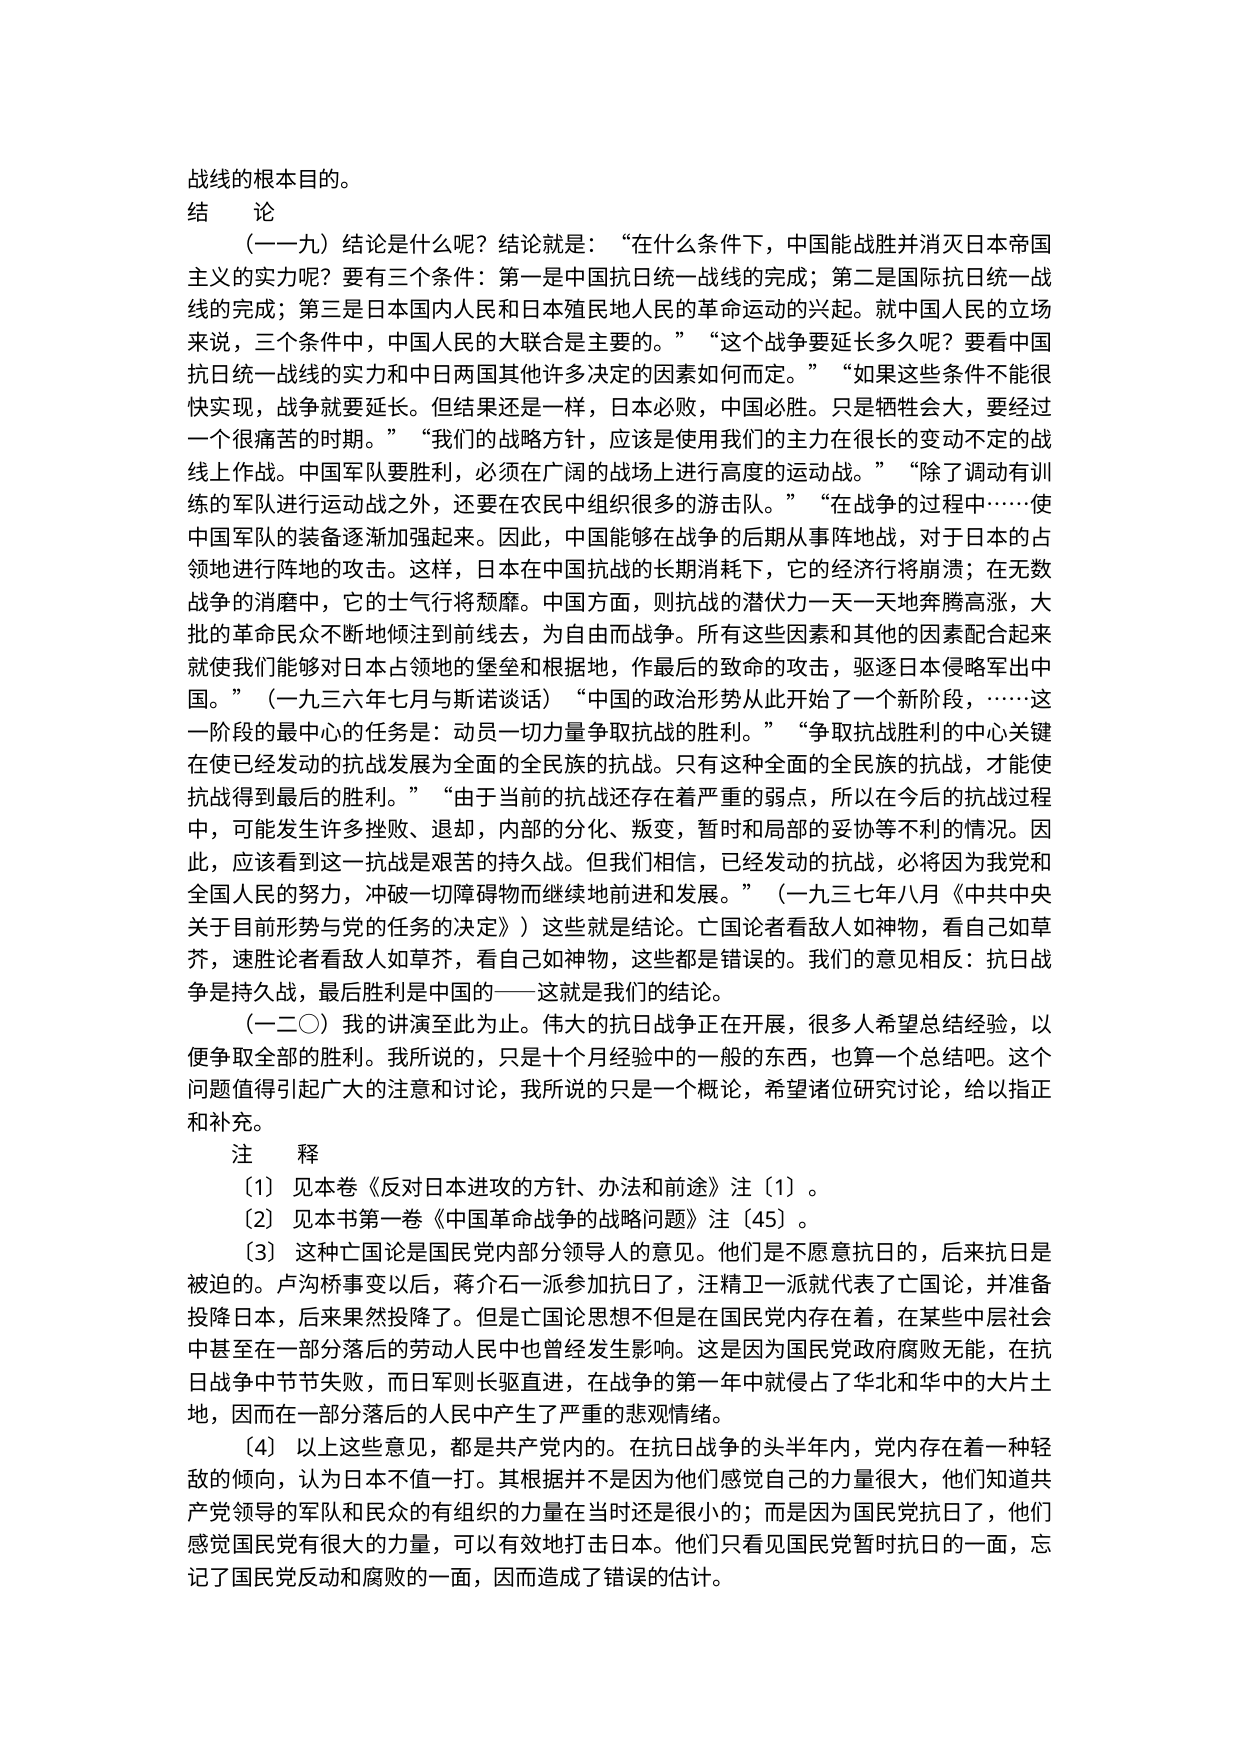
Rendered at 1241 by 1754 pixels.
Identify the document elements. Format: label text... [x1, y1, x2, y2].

text 〔4〕 以上这些意见，都是共产党内的。在抗日战争的头半年内，党内存在着一种轻敌的倾向，认为日本不值一打。其根据并不是因为他们感觉自己的力量很大，他们知道共产党领导的军队和民众的有组织的力量在当时还是很小的；而是因为国民党抗日了，他们感觉国民党有很大的力量，可以有效地打击日本。他们只看见国民党暂时抗日的一面，忘记了国民党反动和腐败的一面，因而造成了错误的估计。 [187, 1429, 1053, 1592]
text 〔3〕 这种亡国论是国民党内部分领导人的意见。他们是不愿意抗日的，后来抗日是被迫的。卢沟桥事变以后，蒋介石一派参加抗日了，汪精卫一派就代表了亡国论，并准备投降日本，后来果然投降了。但是亡国论思想不但是在国民党内存在着，在某些中层社会中甚至在一部分落后的劳动人民中也曾经发生影响。这是因为国民党政府腐败无能，在抗日战争中节节失败，而日军则长驱直进，在战争的第一年中就侵占了华北和华中的大片土地，因而在一部分落后的人民中产生了严重的悲观情绪。 [187, 1234, 1053, 1429]
text 〔1〕 见本卷《反对日本进攻的方针、办法和前途》注〔1〕。 [187, 1169, 1053, 1202]
text （一一九）结论是什么呢？结论就是：“在什么条件下，中国能战胜并消灭日本帝国主义的实力呢？要有三个条件：第一是中国抗日统一战线的完成；第二是国际抗日统一战线的完成；第三是日本国内人民和日本殖民地人民的革命运动的兴起。就中国人民的立场来说，三个条件中，中国人民的大联合是主要的。”“这个战争要延长多久呢？要看中国抗日统一战线的实力和中日两国其他许多决定的因素如何而定。”“如果这些条件不能很快实现，战争就要延长。但结果还是一样，日本必败，中国必胜。只是牺牲会大，要经过一个很痛苦的时期。”“我们的战略方针，应该是使用我们的主力在很长的变动不定的战线上作战。中国军队要胜利，必须在广阔的战场上进行高度的运动战。”“除了调动有训练的军队进行运动战之外，还要在农民中组织很多的游击队。”“在战争的过程中……使中国军队的装备逐渐加强起来。因此，中国能够在战争的后期从事阵地战，对于日本的占领地进行阵地的攻击。这样，日本在中国抗战的长期消耗下，它的经济行将崩溃；在无数战争的消磨中，它的士气行将颓靡。中国方面，则抗战的潜伏力一天一天地奔腾高涨，大批的革命民众不断地倾注到前线去，为自由而战争。所有这些因素和其他的因素配合起来，就使我们能够对日本占领地的堡垒和根据地，作最后的致命的攻击，驱逐日本侵略军出中国。”（一九三六年七月与斯诺谈话）“中国的政治形势从此开始了一个新阶段，……这一阶段的最中心的任务是：动员一切力量争取抗战的胜利。”“争取抗战胜利的中心关键，在使已经发动的抗战发展为全面的全民族的抗战。只有这种全面的全民族的抗战，才能使抗战得到最后的胜利。”“由于当前的抗战还存在着严重的弱点，所以在今后的抗战过程中，可能发生许多挫败、退却，内部的分化、叛变，暂时和局部的妥协等不利的情况。因此，应该看到这一抗战是艰苦的持久战。但我们相信，已经发动的抗战，必将因为我党和全国人民的努力，冲破一切障碍物而继续地前进和发展。”（一九三七年八月《中共中央关于目前形势与党的任务的决定》）这些就是结论。亡国论者看敌人如神物，看自己如草芥，速胜论者看敌人如草芥，看自己如神物，这些都是错误的。我们的意见相反：抗日战争是持久战，最后胜利是中国的——这就是我们的结论。 [187, 227, 1053, 1007]
text 结 论 [187, 194, 1053, 227]
text （一二○）我的讲演至此为止。伟大的抗日战争正在开展，很多人希望总结经验，以便争取全部的胜利。我所说的，只是十个月经验中的一般的东西，也算一个总结吧。这个问题值得引起广大的注意和讨论，我所说的只是一个概论，希望诸位研究讨论，给以指正和补充。 [187, 1007, 1053, 1137]
text 注 释 [187, 1137, 1053, 1169]
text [187, 162, 1053, 194]
text 〔2〕 见本书第一卷《中国革命战争的战略问题》注〔45〕。 [187, 1202, 1053, 1234]
